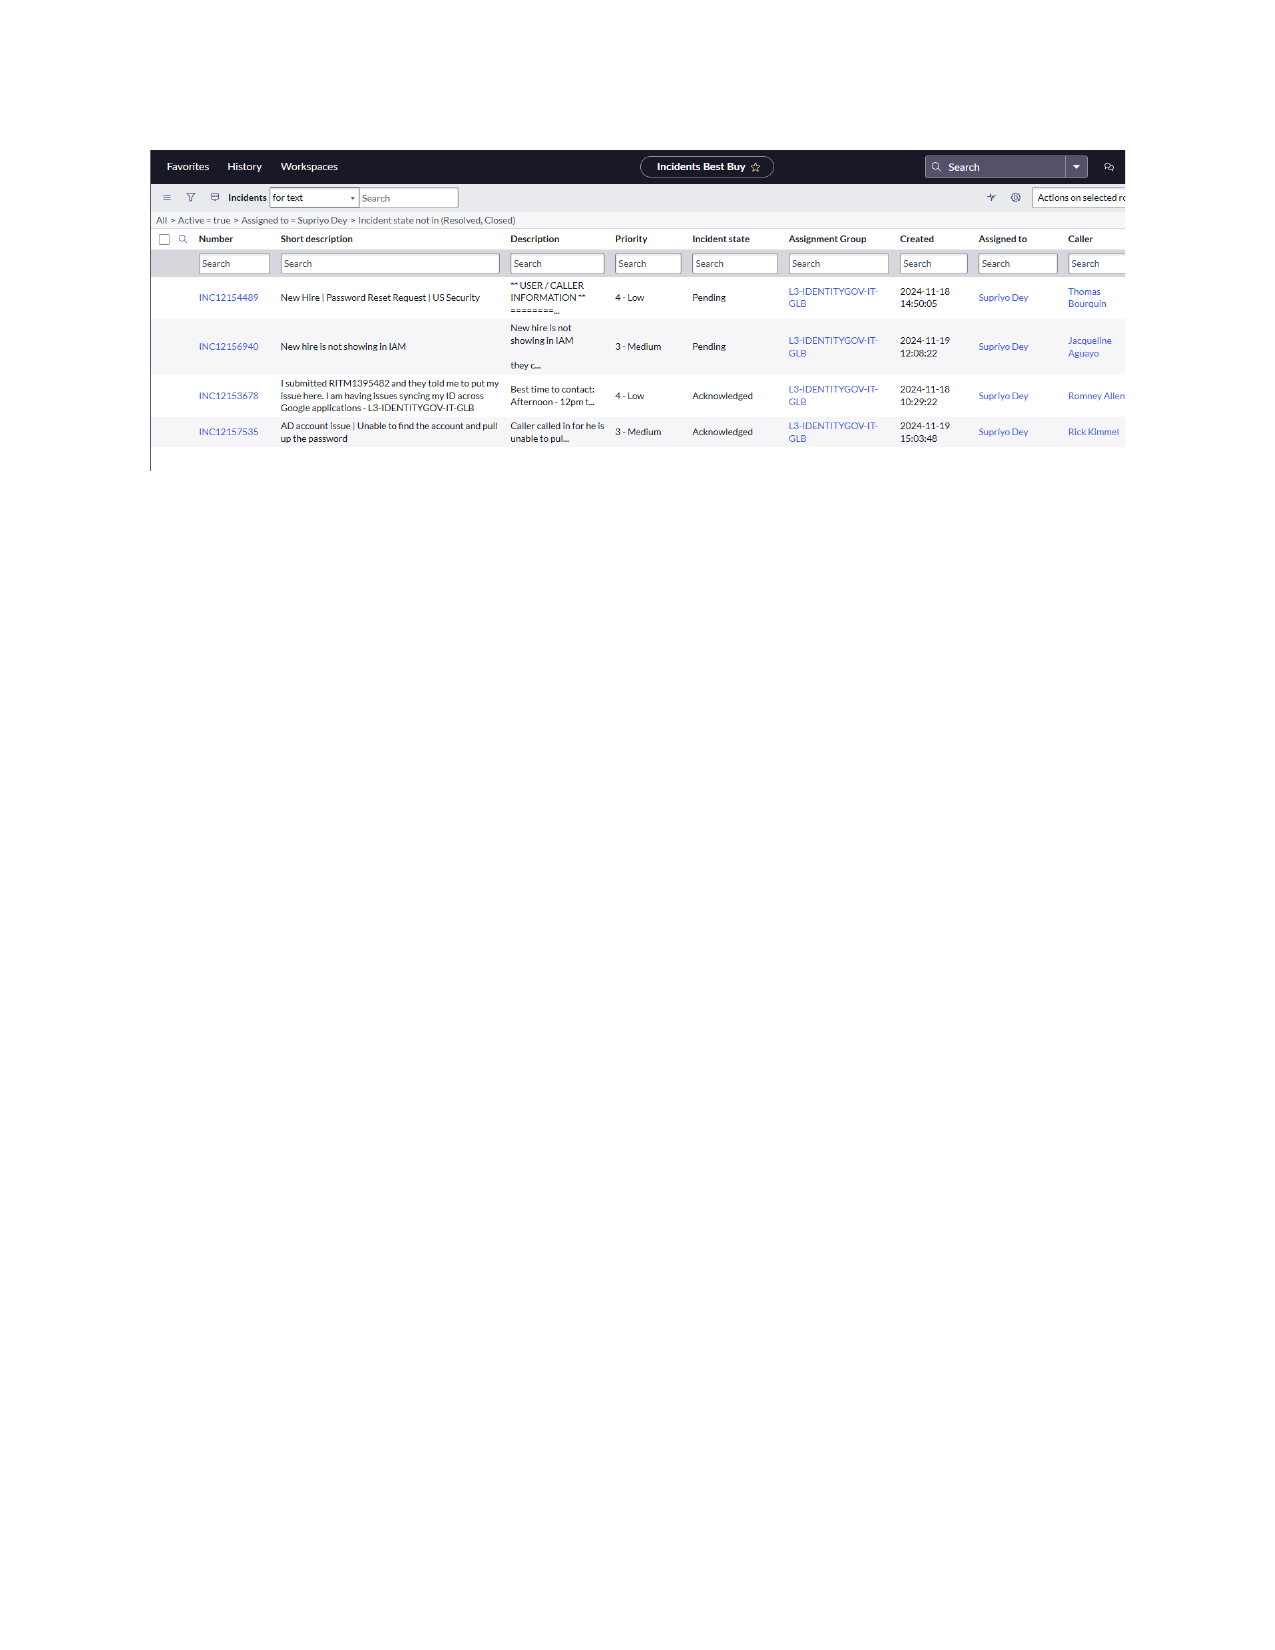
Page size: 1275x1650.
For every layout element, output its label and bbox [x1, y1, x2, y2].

picture [150, 150, 1125, 471]
